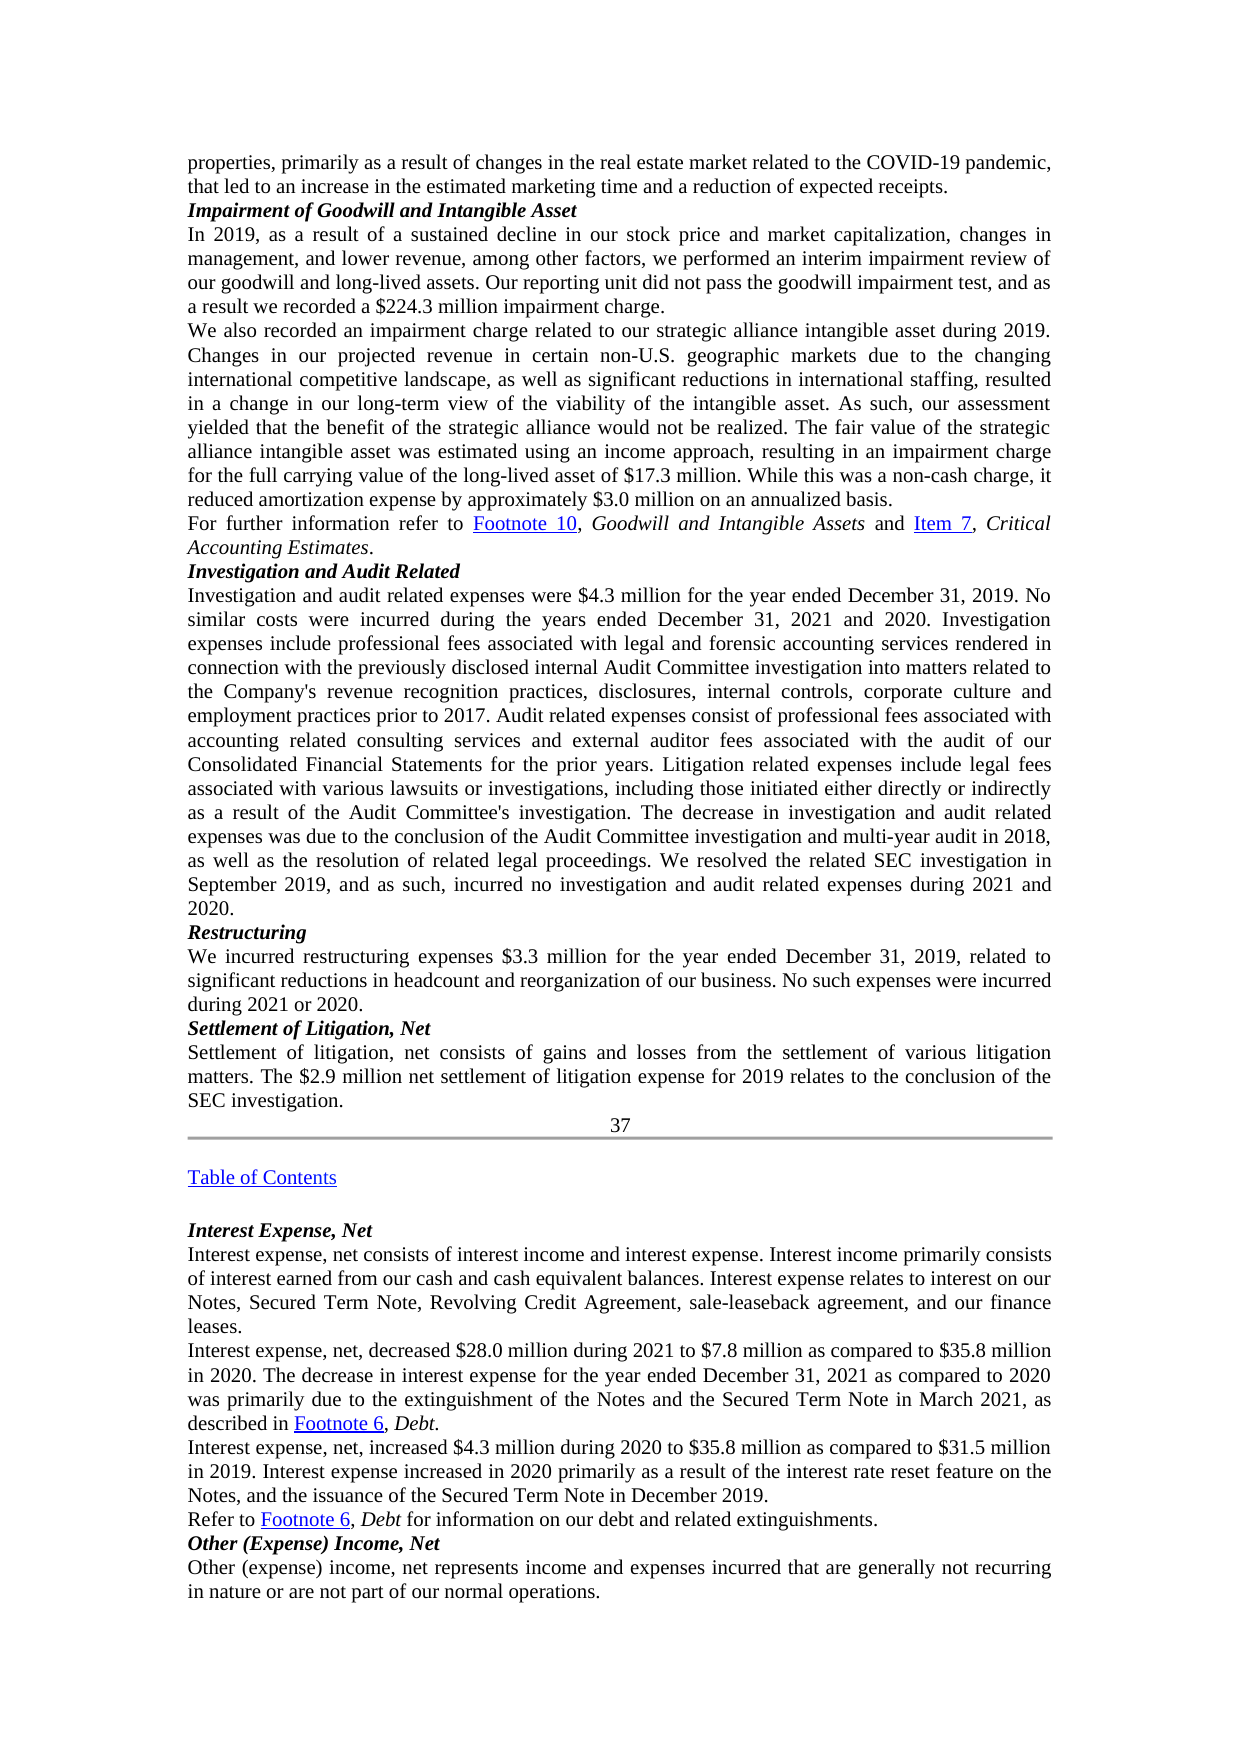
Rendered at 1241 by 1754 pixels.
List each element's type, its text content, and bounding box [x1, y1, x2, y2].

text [187, 150, 1053, 198]
text Impairment of Goodwill and Intangible Asset [187, 198, 1053, 222]
text Interest expense, net, decreased $28.0 million during 2021 to $7.8 million as compared to $35.8 million in 2020. The decrease in interest expense for the year ended December 31, 2021 as compared to 2020 was primarily due to the extinguishment of the Notes and the Secured Term Note in March 2021, as described in Footnote 6, Debt. [187, 1338, 1053, 1435]
text Interest expense, net consists of interest income and interest expense. Interest income primarily consists of interest earned from our cash and cash equivalent balances. Interest expense relates to interest on our Notes, Secured Term Note, Revolving Credit Agreement, sale-leaseback agreement, and our finance leases. [187, 1242, 1053, 1338]
text Interest Expense, Net [187, 1218, 1053, 1242]
text We incurred restructuring expenses $3.3 million for the year ended December 31, 2019, related to significant reductions in headcount and reorganization of our business. No such expenses were incurred during 2021 or 2020. [187, 944, 1053, 1016]
text 37 [187, 1112, 1053, 1136]
text Other (expense) income, net represents income and expenses incurred that are generally not recurring in nature or are not part of our normal operations. [187, 1555, 1053, 1603]
text Table of Contents [187, 1165, 1053, 1189]
text Refer to Footnote 6, Debt for information on our debt and related extinguishments. [187, 1507, 1053, 1531]
text Settlement of litigation, net consists of gains and losses from the settlement of various litigation matters. The $2.9 million net settlement of litigation expense for 2019 relates to the conclusion of the SEC investigation. [187, 1040, 1053, 1112]
text Interest expense, net, increased $4.3 million during 2020 to $35.8 million as compared to $31.5 million in 2019. Interest expense increased in 2020 primarily as a result of the interest rate reset feature on the Notes, and the issuance of the Secured Term Note in December 2019. [187, 1435, 1053, 1507]
text Investigation and Audit Related [187, 559, 1053, 583]
text Investigation and audit related expenses were $4.3 million for the year ended December 31, 2019. No similar costs were incurred during the years ended December 31, 2021 and 2020. Investigation expenses include professional fees associated with legal and forensic accounting services rendered in connection with the previously disclosed internal Audit Committee investigation into matters related to the Company's revenue recognition practices, disclosures, internal controls, corporate culture and employment practices prior to 2017. Audit related expenses consist of professional fees associated with accounting related consulting services and external auditor fees associated with the audit of our Consolidated Financial Statements for the prior years. Litigation related expenses include legal fees associated with various lawsuits or investigations, including those initiated either directly or indirectly as a result of the Audit Committee's investigation. The decrease in investigation and audit related expenses was due to the conclusion of the Audit Committee investigation and multi-year audit in 2018, as well as the resolution of related legal proceedings. We resolved the related SEC investigation in September 2019, and as such, incurred no investigation and audit related expenses during 2021 and 2020. [187, 583, 1053, 920]
text We also recorded an impairment charge related to our strategic alliance intangible asset during 2019. Changes in our projected revenue in certain non-U.S. geographic markets due to the changing international competitive landscape, as well as significant reductions in international staffing, resulted in a change in our long-term view of the viability of the intangible asset. As such, our assessment yielded that the benefit of the strategic alliance would not be realized. The fair value of the strategic alliance intangible asset was estimated using an income approach, resulting in an impairment charge for the full carrying value of the long-lived asset of $17.3 million. While this was a non-cash charge, it reduced amortization expense by approximately $3.0 million on an annualized basis. [187, 318, 1053, 511]
text Other (Expense) Income, Net [187, 1531, 1053, 1555]
text Settlement of Litigation, Net [187, 1016, 1053, 1040]
text In 2019, as a result of a sustained decline in our stock price and market capitalization, changes in management, and lower revenue, among other factors, we performed an interim impairment review of our goodwill and long-lived assets. Our reporting unit did not pass the goodwill impairment test, and as a result we recorded a $224.3 million impairment charge. [187, 222, 1053, 318]
text For further information refer to Footnote 10, Goodwill and Intangible Assets and Item 7, Critical Accounting Estimates. [187, 511, 1053, 559]
text Restructuring [187, 920, 1053, 944]
